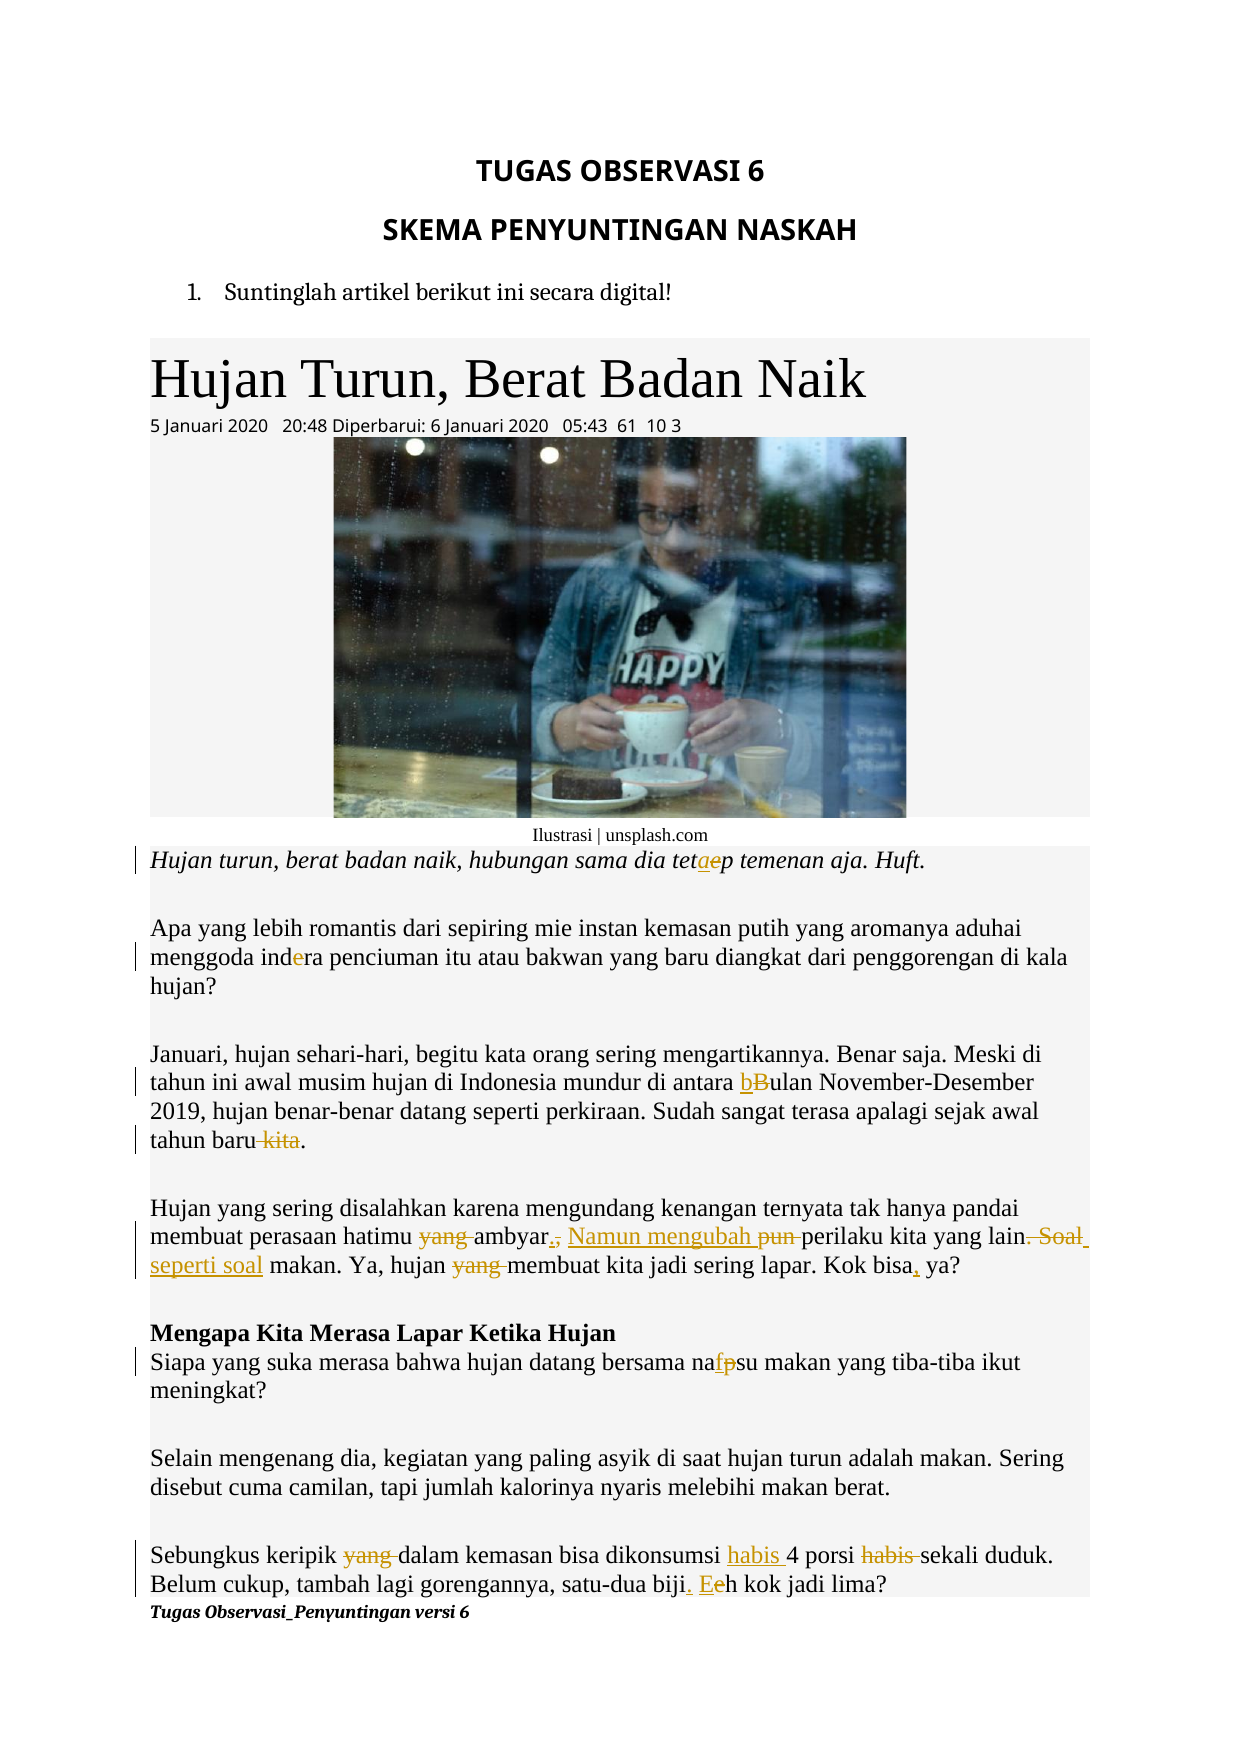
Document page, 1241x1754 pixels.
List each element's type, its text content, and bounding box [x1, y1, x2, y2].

text Ilustrasi | unsplash.com [150, 817, 1090, 846]
text TUGAS OBSERVASI 6 [150, 150, 1090, 190]
text Hujan Turun, Berat Badan Naik [150, 338, 1090, 410]
text 5 Januari 2020 20:48 Diperbarui: 6 Januari 2020 05:43 61 10 3 [150, 410, 1090, 438]
text Sebungkus keripik dalam kemasan bisa dikonsumsi 4 porsi sekali duduk. Belum cukup, tambah lagi gorengannya, satu-dua biji h kok jadi lima? [150, 1540, 1090, 1597]
text Hujan turun, berat badan naik, hubungan sama dia tetp temenan aja. Huft. [150, 846, 1090, 874]
picture [333, 437, 907, 818]
list Suntinglah artikel berikut ini secara digital! [187, 278, 1090, 307]
text SKEMA PENYUNTINGAN NASKAH [150, 209, 1090, 249]
text Apa yang lebih romantis dari sepiring mie instan kemasan putih yang aromanya aduhai menggoda indra penciuman itu atau bakwan yang baru diangkat dari penggorengan di kala hujan? [150, 913, 1090, 999]
text Selain mengenang dia, kegiatan yang paling asyik di saat hujan turun adalah makan. Sering disebut cuma camilan, tapi jumlah kalorinya nyaris melebihi makan berat. [150, 1443, 1090, 1501]
text Mengapa Kita Merasa Lapar Ketika Hujan Siapa yang suka merasa bahwa hujan datang bersama nasu makan yang tiba-tiba ikut meningkat? [150, 1318, 1090, 1404]
text Januari, hujan sehari-hari, begitu kata orang sering mengartikannya. Benar saja. Meski di tahun ini awal musim hujan di Indonesia mundur di antara ulan November-Desember 2019, hujan benar-benar datang seperti perkiraan. Sudah sangat terasa apalagi sejak awal tahun baru. [150, 1039, 1090, 1154]
text Hujan yang sering disalahkan karena mengundang kenangan ternyata tak hanya pandai membuat perasaan hatimu ambyar perilaku kita yang lain makan. Ya, hujan membuat kita jadi sering lapar. Kok bisa ya? [150, 1193, 1090, 1279]
